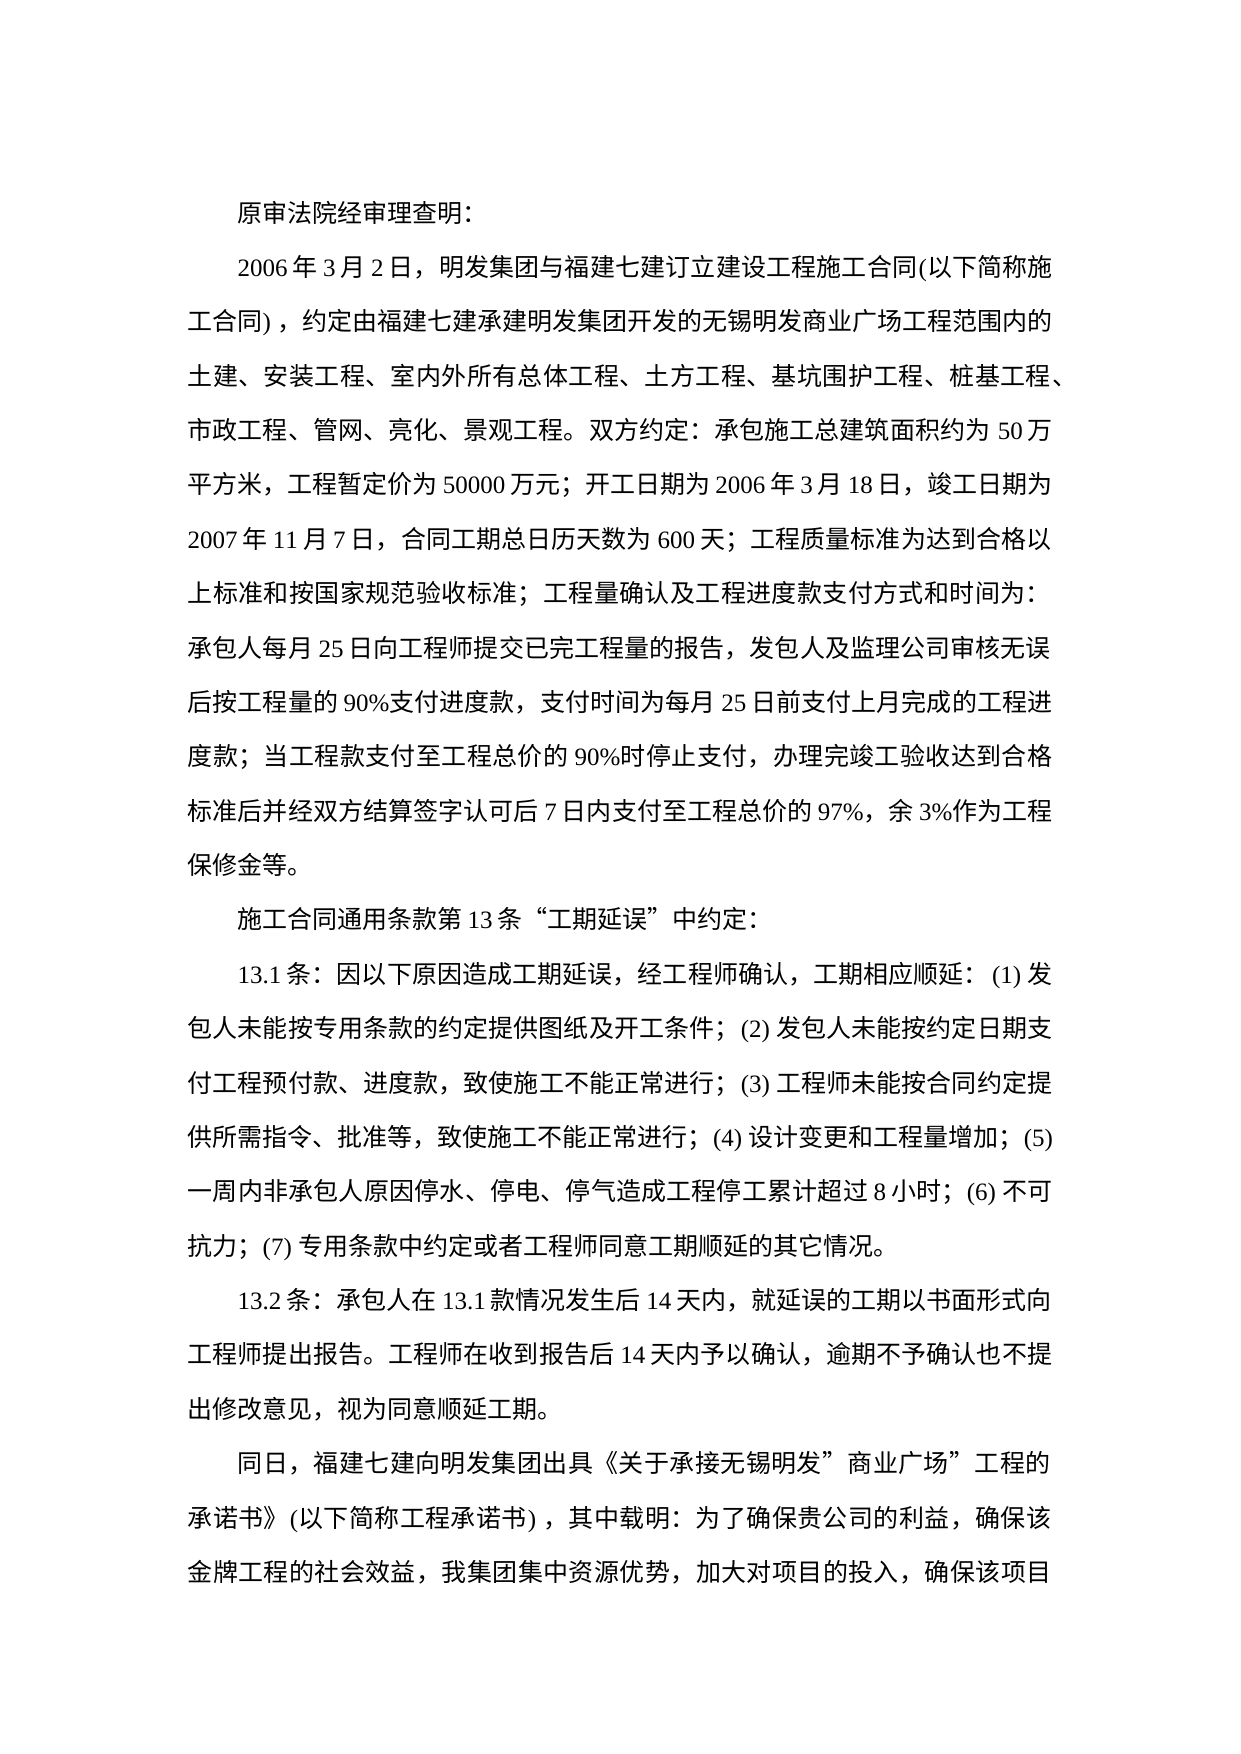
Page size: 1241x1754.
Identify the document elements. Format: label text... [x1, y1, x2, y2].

text 13.2条：承包人在13.1款情况发生后14天内，就延误的工期以书面形式向工程师提出报告。工程师在收到报告后14天内予以确认，逾期不予确认也不提出修改意见，视为同意顺延工期。 [187, 1281, 1053, 1426]
text 13.1条：因以下原因造成工期延误，经工程师确认，工期相应顺延：(1) 发包人未能按专用条款的约定提供图纸及开工条件；(2) 发包人未能按约定日期支付工程预付款、进度款，致使施工不能正常进行；(3) 工程师未能按合同约定提供所需指令、批准等，致使施工不能正常进行；(4) 设计变更和工程量增加；(5) 一周内非承包人原因停水、停电、停气造成工程停工累计超过8小时；(6) 不可抗力；(7) 专用条款中约定或者工程师同意工期顺延的其它情况。 [187, 954, 1053, 1262]
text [187, 1444, 1053, 1589]
subtitle 原审法院经审理查明： [187, 193, 1053, 229]
text 2006年3月2日，明发集团与福建七建订立建设工程施工合同(以下简称施工合同) ，约定由福建七建承建明发集团开发的无锡明发商业广场工程范围内的土建、安装工程、室内外所有总体工程、土方工程、基坑围护工程、桩基工程、市政工程、管网、亮化、景观工程。双方约定：承包施工总建筑面积约为50万平方米，工程暂定价为50000万元；开工日期为2006年3月18日，竣工日期为2007年11月7日，合同工期总日历天数为600天；工程质量标准为达到合格以上标准和按国家规范验收标准；工程量确认及工程进度款支付方式和时间为：承包人每月25日向工程师提交已完工程量的报告，发包人及监理公司审核无误后按工程量的90%支付进度款，支付时间为每月25日前支付上月完成的工程进度款；当工程款支付至工程总价的90%时停止支付，办理完竣工验收达到合格标准后并经双方结算签字认可后7日内支付至工程总价的97%，余3%作为工程保修金等。 [187, 247, 1053, 882]
text 施工合同通用条款第13条“工期延误”中约定： [187, 900, 1053, 936]
